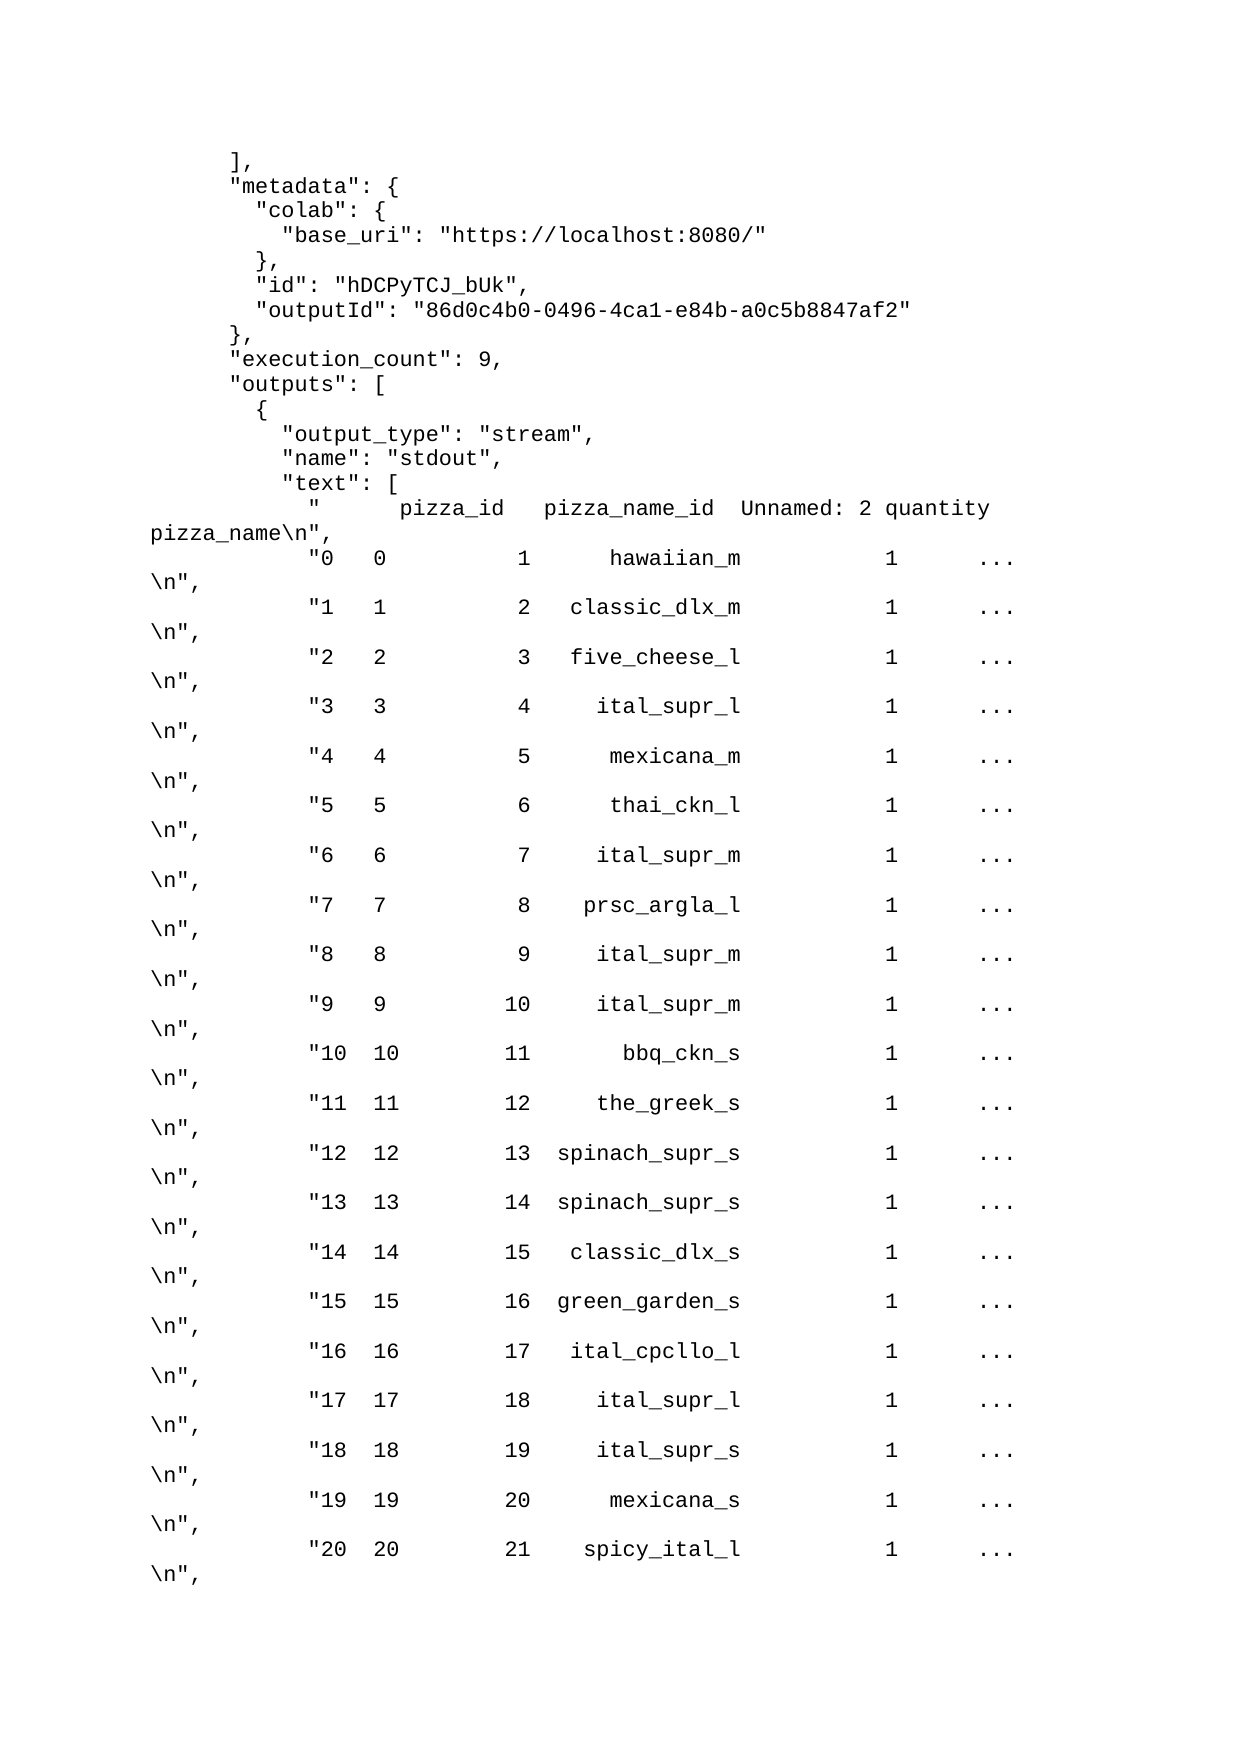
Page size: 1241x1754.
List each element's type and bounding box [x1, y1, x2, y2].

text [150, 150, 1090, 1588]
